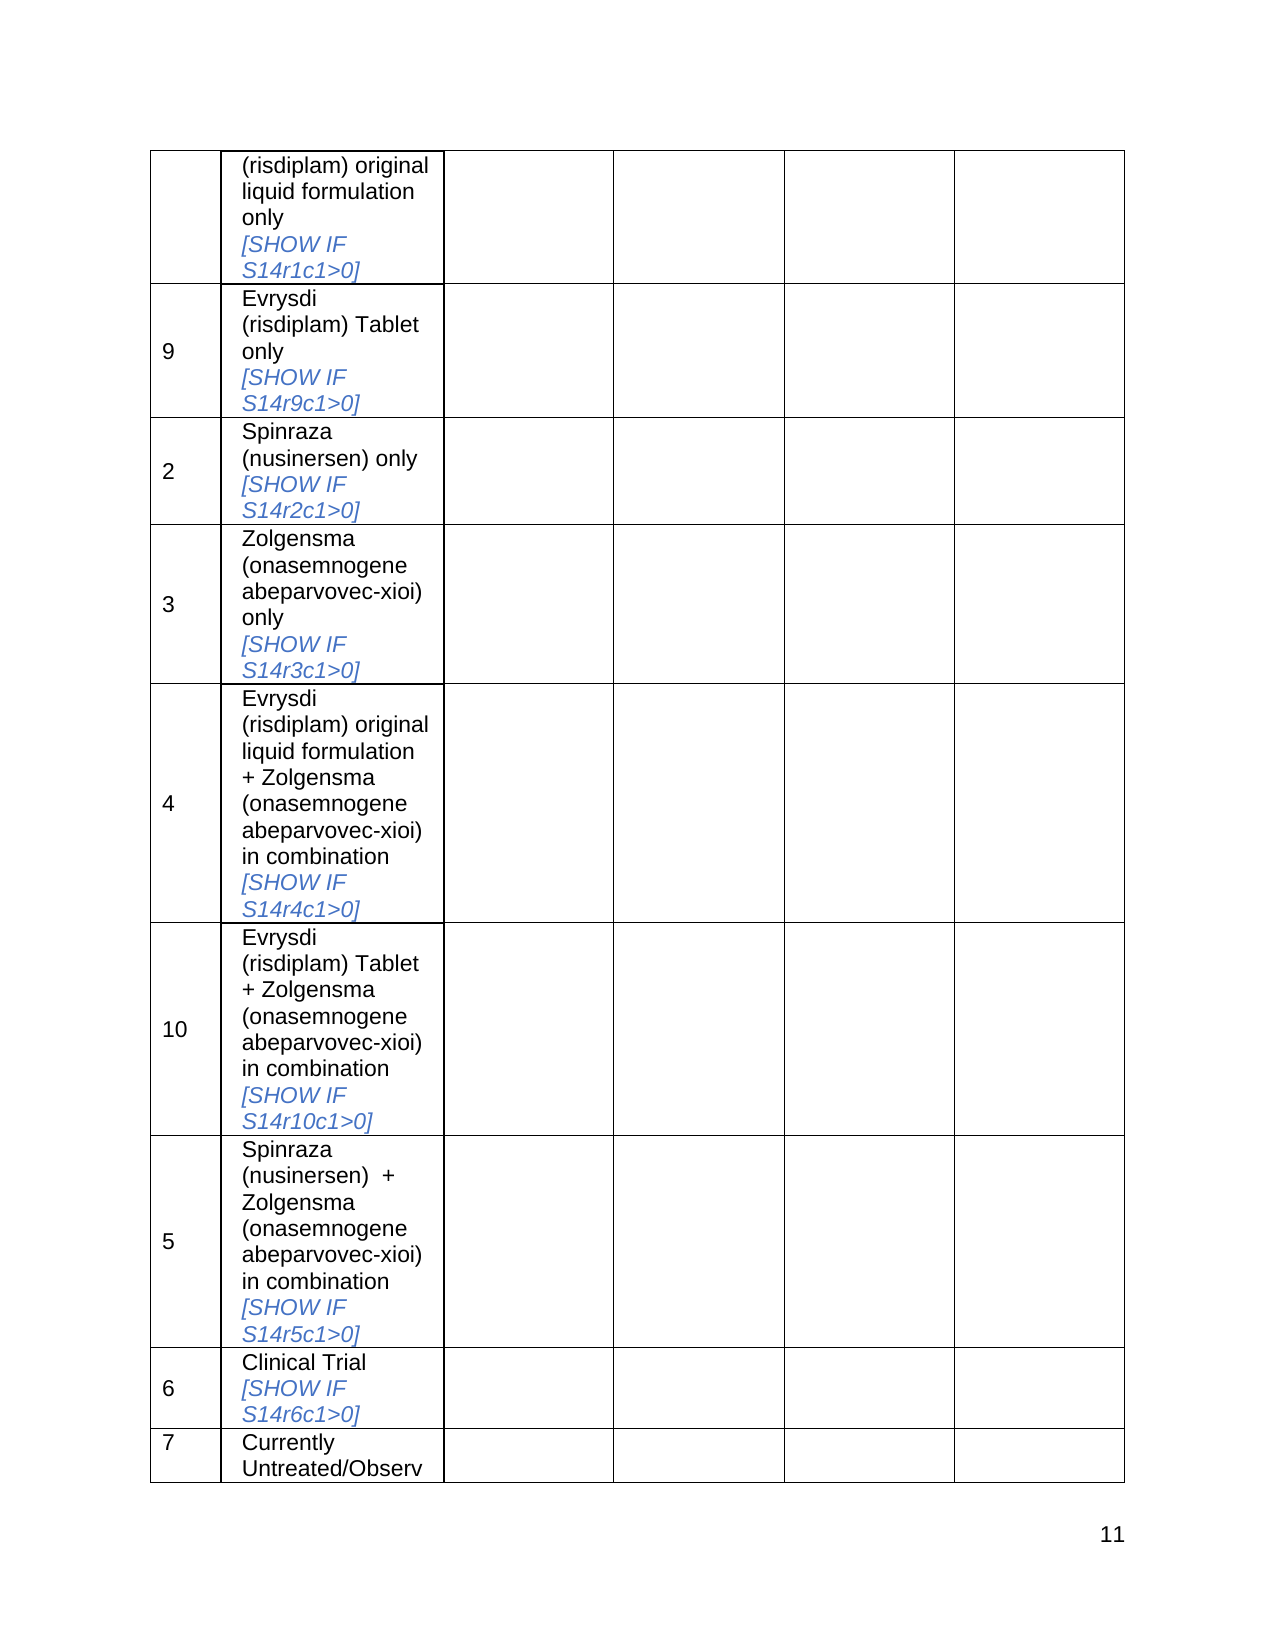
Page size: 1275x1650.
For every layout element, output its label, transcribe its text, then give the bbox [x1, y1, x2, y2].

table_cell [955, 1136, 1124, 1347]
table_cell 9 [151, 284, 220, 417]
table_cell 1 [151, 151, 220, 283]
table_cell Clinical Trial [SHOW IF S14r6c1>0] [222, 1348, 443, 1427]
table_cell Evrysdi (risdiplam) Tablet only [SHOW IF S14r9c1>0] [222, 285, 443, 417]
table_cell Spinraza (nusinersen) + Zolgensma (onasemnogene abeparvovec-xioi) in combination [SHOW IF S14r5c1>0] [222, 1136, 443, 1347]
table_cell [785, 1136, 954, 1347]
table_cell 5 [151, 1136, 220, 1347]
table_cell 3 [151, 525, 220, 683]
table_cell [222, 152, 443, 283]
table_cell 4 [151, 684, 220, 922]
table_cell [614, 525, 784, 683]
table_cell Evrysdi (risdiplam) original liquid formulation + Zolgensma (onasemnogene abeparvovec-xioi) in combination [SHOW IF S14r4c1>0] [222, 685, 443, 922]
table_cell [785, 284, 954, 417]
table_cell [614, 1348, 784, 1427]
table_cell [955, 1348, 1124, 1427]
table_cell [445, 151, 613, 283]
table_cell 10 [151, 923, 220, 1134]
table_cell [955, 284, 1124, 417]
table_cell [955, 418, 1124, 524]
table_cell [955, 1429, 1124, 1482]
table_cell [222, 1429, 443, 1482]
table_cell Evrysdi (risdiplam) Tablet + Zolgensma (onasemnogene abeparvovec-xioi) in combination [SHOW IF S14r10c1>0] [222, 924, 443, 1134]
table_cell [614, 151, 784, 283]
table_cell [785, 1348, 954, 1427]
table_cell [445, 1429, 613, 1482]
table_cell [445, 1136, 613, 1347]
table_cell [785, 684, 954, 922]
table_cell 7 [151, 1429, 220, 1482]
table_cell [445, 418, 613, 524]
table_cell Zolgensma (onasemnogene abeparvovec-xioi) only [SHOW IF S14r3c1>0] [222, 525, 443, 683]
table_cell [955, 684, 1124, 922]
table_cell [785, 151, 954, 283]
table_cell 2 [151, 418, 220, 524]
table_cell [445, 284, 613, 417]
table_cell [955, 923, 1124, 1134]
table_cell [785, 525, 954, 683]
table_cell [445, 684, 613, 922]
table_cell [955, 525, 1124, 683]
table_cell [614, 418, 784, 524]
table_cell [785, 418, 954, 524]
table_cell [955, 151, 1124, 283]
table_cell [785, 923, 954, 1134]
table_cell [614, 1136, 784, 1347]
table_cell [445, 923, 613, 1134]
table_cell 6 [151, 1348, 220, 1427]
table_cell [445, 1348, 613, 1427]
table_cell [614, 1429, 784, 1482]
table_cell [614, 923, 784, 1134]
table_cell [445, 525, 613, 683]
table_cell Spinraza (nusinersen) only [SHOW IF S14r2c1>0] [222, 418, 443, 524]
table_cell [614, 284, 784, 417]
table_cell [785, 1429, 954, 1482]
table_cell [614, 684, 784, 922]
